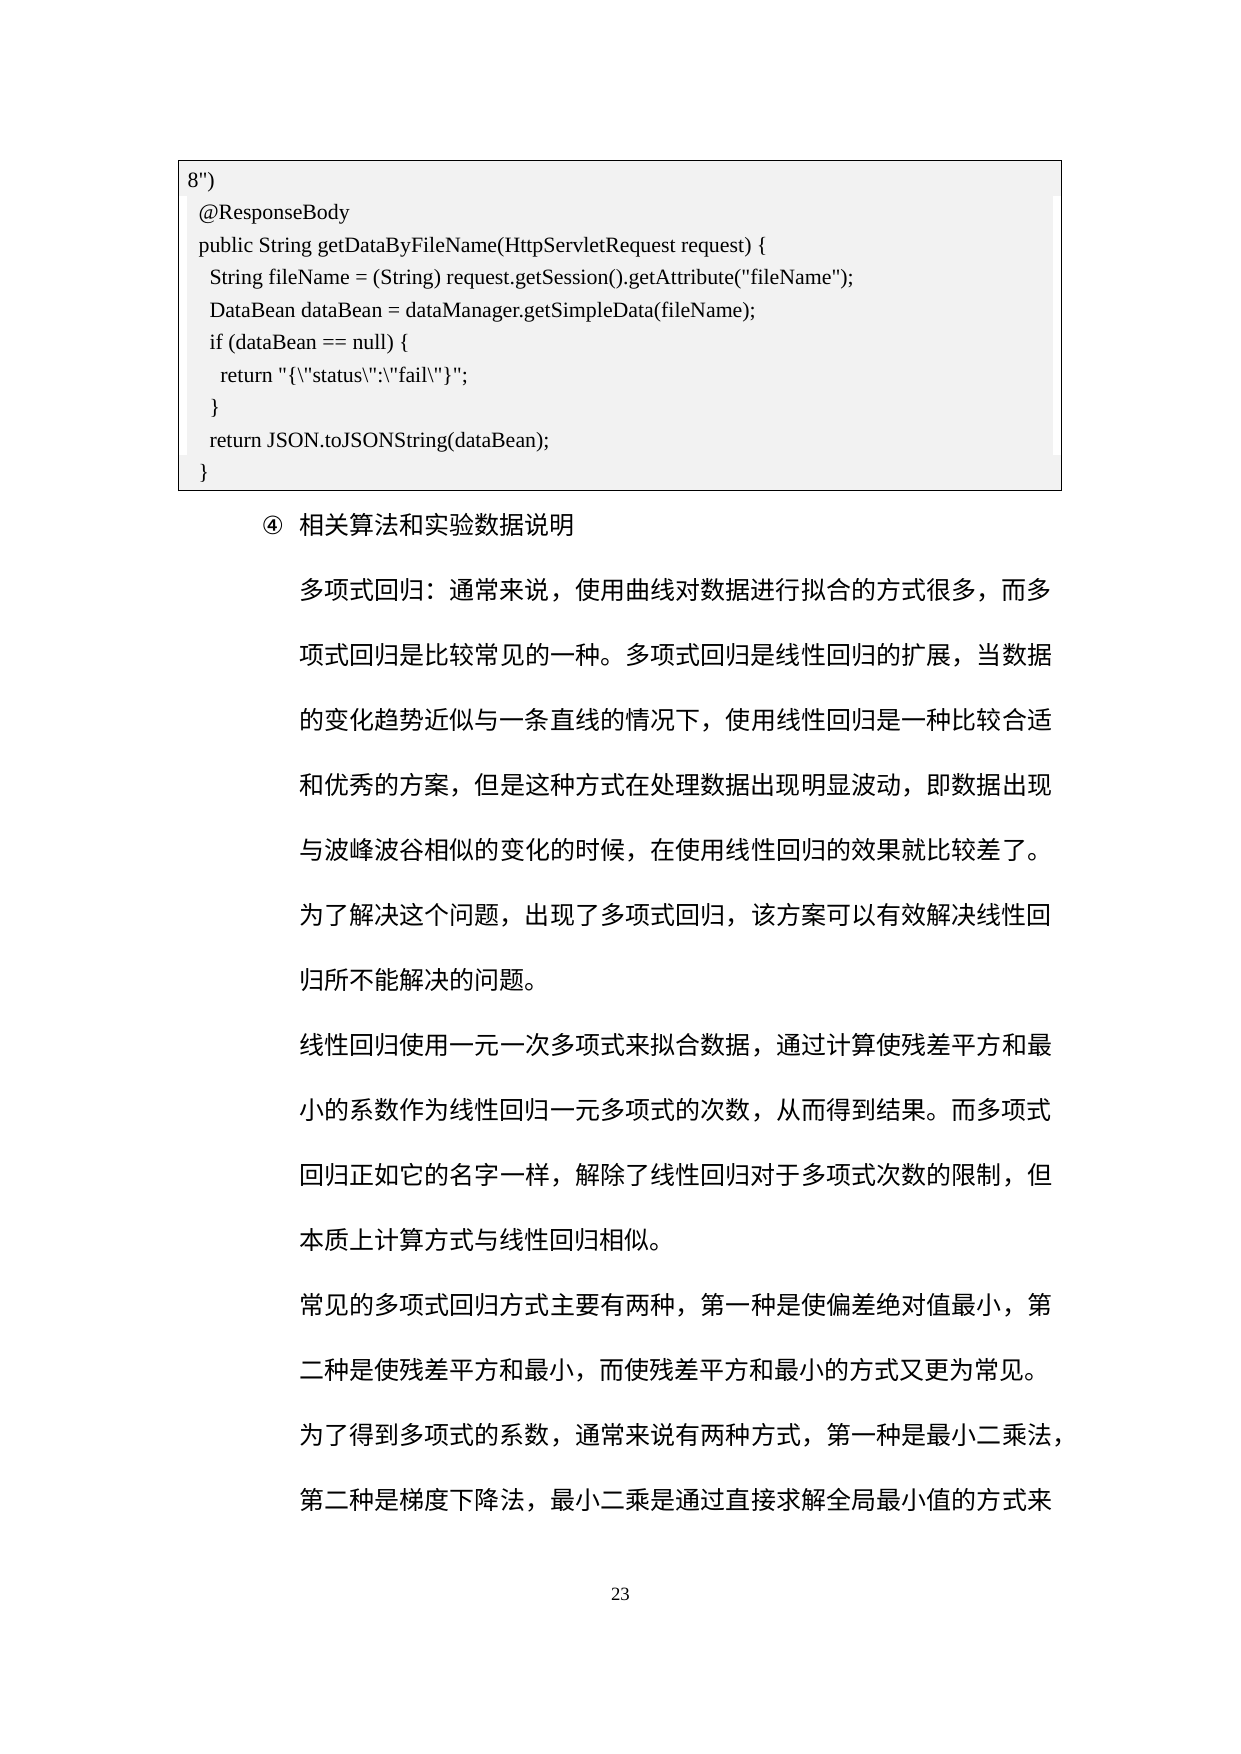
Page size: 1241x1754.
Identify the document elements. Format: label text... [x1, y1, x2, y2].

text return JSON.toJSONString(dataBean); [187, 423, 1053, 452]
list 相关算法和实验数据说明 [261, 491, 1053, 556]
text public String getDataByFileName(HttpServletRequest request) { [187, 228, 1053, 261]
text DataBean dataBean = dataManager.getSimpleData(fileName); [187, 293, 1053, 326]
text } [187, 391, 1053, 423]
text 线性回归使用一元一次多项式来拟合数据，通过计算使残差平方和最小的系数作为线性回归一元多项式的次数，从而得到结果。而多项式回归正如它的名字一样，解除了线性回归对于多项式次数的限制，但本质上计算方式与线性回归相似。 [299, 1011, 1053, 1271]
text 为了得到多项式的系数，通常来说有两种方式，第一种是最小二乘法，第二种是梯度下降法，最小二乘是通过直接求解全局最小值的方式来求解多项式系数，而梯度下降的方式是通过迭代的方式来寻找全局最小值，两种方式各有优劣。 [299, 1401, 1053, 1531]
text } [179, 452, 1061, 490]
text 常见的多项式回归方式主要有两种，第一种是使偏差绝对值最小，第二种是使残差平方和最小，而使残差平方和最小的方式又更为常见。 [299, 1271, 1053, 1401]
text if (dataBean == null) { [187, 326, 1053, 358]
text 多项式回归：通常来说，使用曲线对数据进行拟合的方式很多，而多项式回归是比较常见的一种。多项式回归是线性回归的扩展，当数据的变化趋势近似与一条直线的情况下，使用线性回归是一种比较合适和优秀的方案，但是这种方式在处理数据出现明显波动，即数据出现与波峰波谷相似的变化的时候，在使用线性回归的效果就比较差了。为了解决这个问题，出现了多项式回归，该方案可以有效解决线性回归所不能解决的问题。 [299, 556, 1053, 1011]
text @ResponseBody [187, 196, 1053, 228]
text String fileName = (String) request.getSession().getAttribute("fileName"); [187, 261, 1053, 293]
text return "{\"status\":\"fail\"}"; [187, 358, 1053, 391]
text @RequestMapping(value = "/getDataByFileName", produces = "application/json;charset=UTF-8") [179, 161, 1061, 196]
